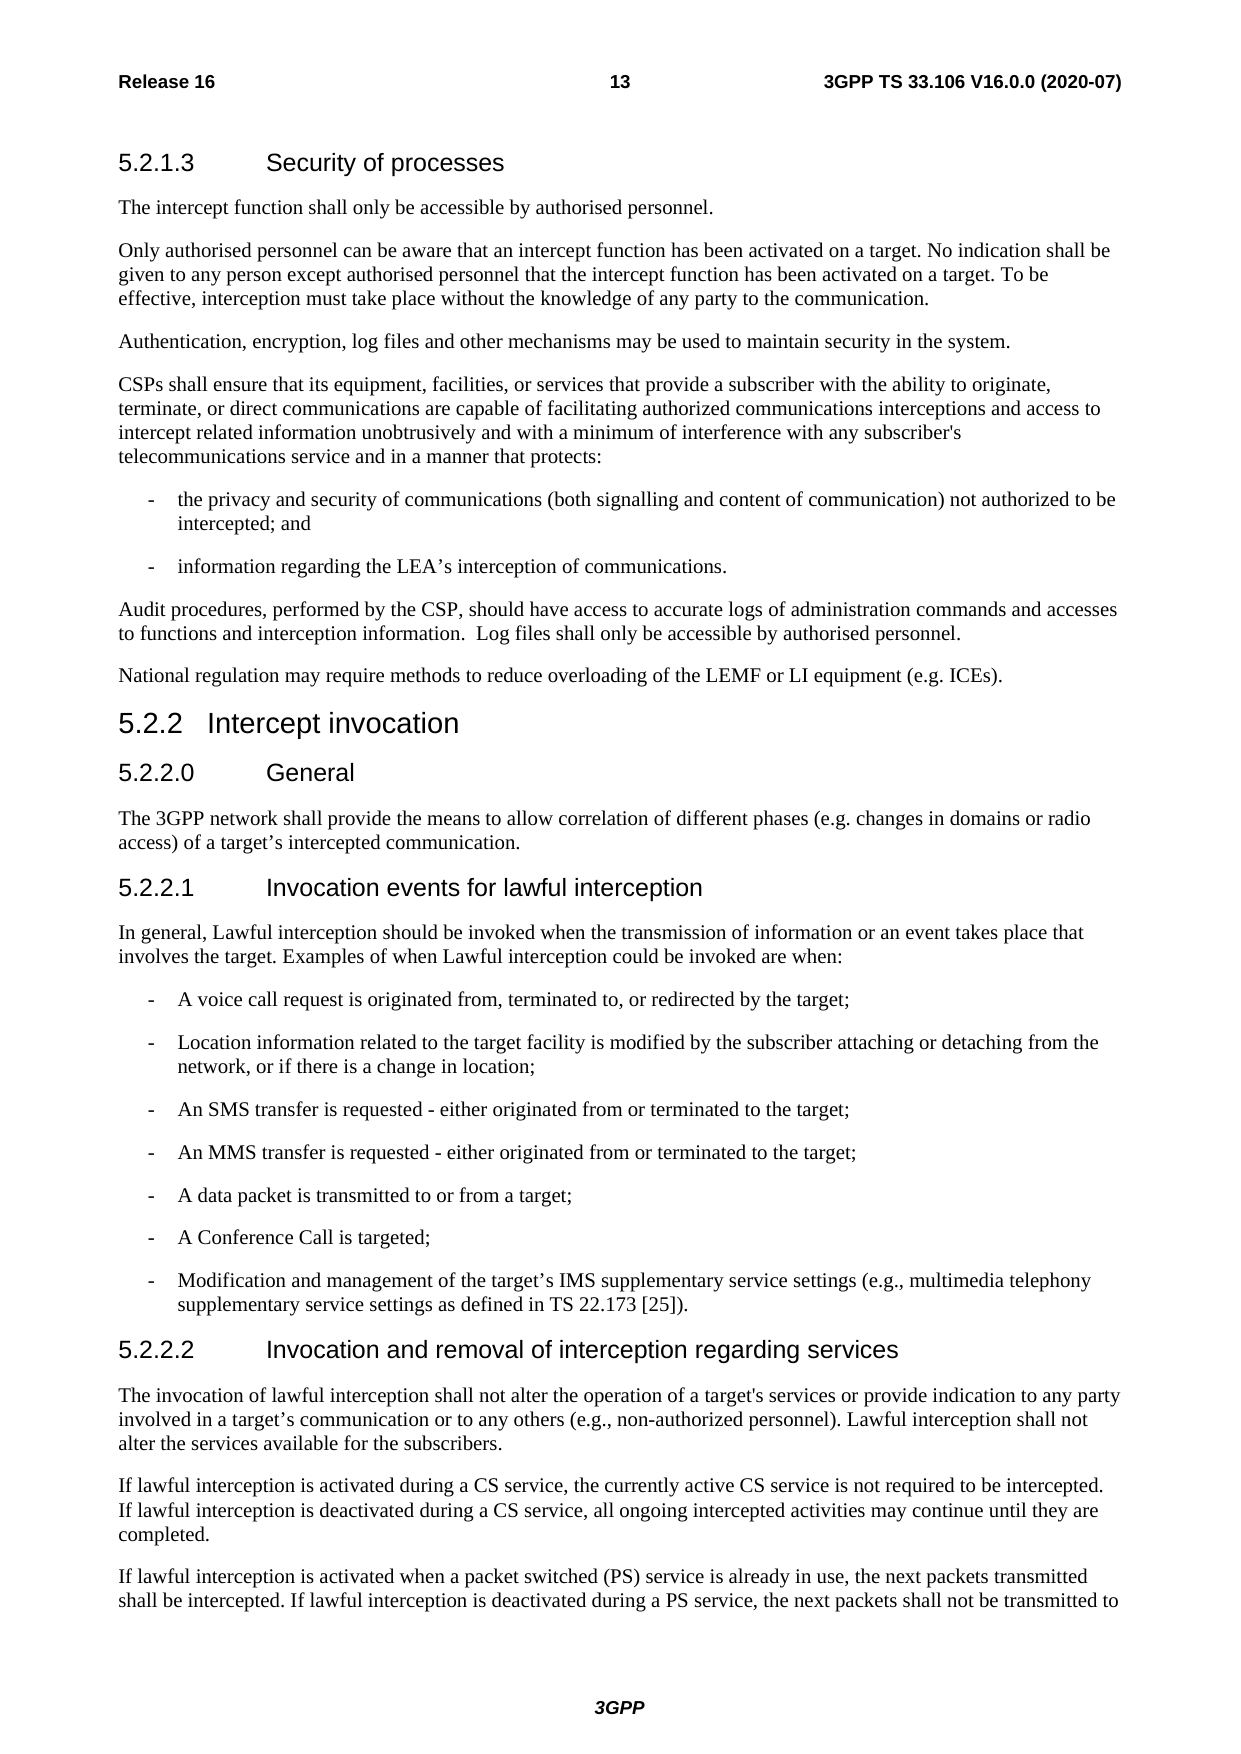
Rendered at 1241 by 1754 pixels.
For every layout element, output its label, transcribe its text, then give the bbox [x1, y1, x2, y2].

text Audit procedures, performed by the CSP, should have access to accurate logs of administration commands and accesses to functions and interception information. Log files shall only be accessible by authorised personnel. [118, 596, 1122, 644]
text National regulation may require methods to reduce overloading of the LEMF or LI equipment (e.g. ICEs). [118, 663, 1122, 687]
text In general, Lawful interception should be invoked when the transmission of information or an event takes place that involves the target. Examples of when Lawful interception could be invoked are when: [118, 920, 1122, 968]
subtitle 5.2.2 Intercept invocation [118, 706, 1122, 740]
text The intercept function shall only be accessible by authorised personnel. [118, 195, 1122, 219]
text - the privacy and security of communications (both signalling and content of communication) not authorized to be intercepted; and [148, 487, 1122, 535]
subtitle 5.2.2.2 Invocation and removal of interception regarding services [118, 1335, 1122, 1364]
text - Location information related to the target facility is modified by the subscriber attaching or detaching from the network, or if there is a change in location; [148, 1030, 1122, 1078]
subtitle 5.2.2.0 General [118, 758, 1122, 787]
text - A voice call request is originated from, terminated to, or redirected by the target; [148, 987, 1122, 1011]
text If lawful interception is activated during a CS service, the currently active CS service is not required to be intercepted. If lawful interception is deactivated during a CS service, all ongoing intercepted activities may continue until they are completed. [118, 1473, 1122, 1546]
text - A data packet is transmitted to or from a target; [148, 1182, 1122, 1207]
text CSPs shall ensure that its equipment, facilities, or services that provide a subscriber with the ability to originate, terminate, or direct communications are capable of facilitating authorized communications interceptions and access to intercept related information unobtrusively and with a minimum of interference with any subscriber's telecommunications service and in a manner that protects: [118, 372, 1122, 468]
text - An MMS transfer is requested - either originated from or terminated to the target; [148, 1140, 1122, 1164]
subtitle 5.2.2.1 Invocation events for lawful interception [118, 873, 1122, 902]
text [118, 1564, 1122, 1612]
text - An SMS transfer is requested - either originated from or terminated to the target; [148, 1097, 1122, 1121]
text The invocation of lawful interception shall not alter the operation of a target's services or provide indication to any party involved in a target’s communication or to any others (e.g., non-authorized personnel). Lawful interception shall not alter the services available for the subscribers. [118, 1382, 1122, 1455]
subtitle 5.2.1.3 Security of processes [118, 148, 1122, 176]
text - A Conference Call is targeted; [148, 1225, 1122, 1249]
text The 3GPP network shall provide the means to allow correlation of different phases (e.g. changes in domains or radio access) of a target’s intercepted communication. [118, 806, 1122, 854]
text Only authorised personnel can be aware that an intercept function has been activated on a target. No indication shall be given to any person except authorised personnel that the intercept function has been activated on a target. To be effective, interception must take place without the knowledge of any party to the communication. [118, 238, 1122, 310]
text - Modification and management of the target’s IMS supplementary service settings (e.g., multimedia telephony supplementary service settings as defined in TS 22.173 [25]). [148, 1268, 1122, 1316]
text - information regarding the LEA’s interception of communications. [148, 554, 1122, 578]
text Authentication, encryption, log files and other mechanisms may be used to maintain security in the system. [118, 329, 1122, 353]
